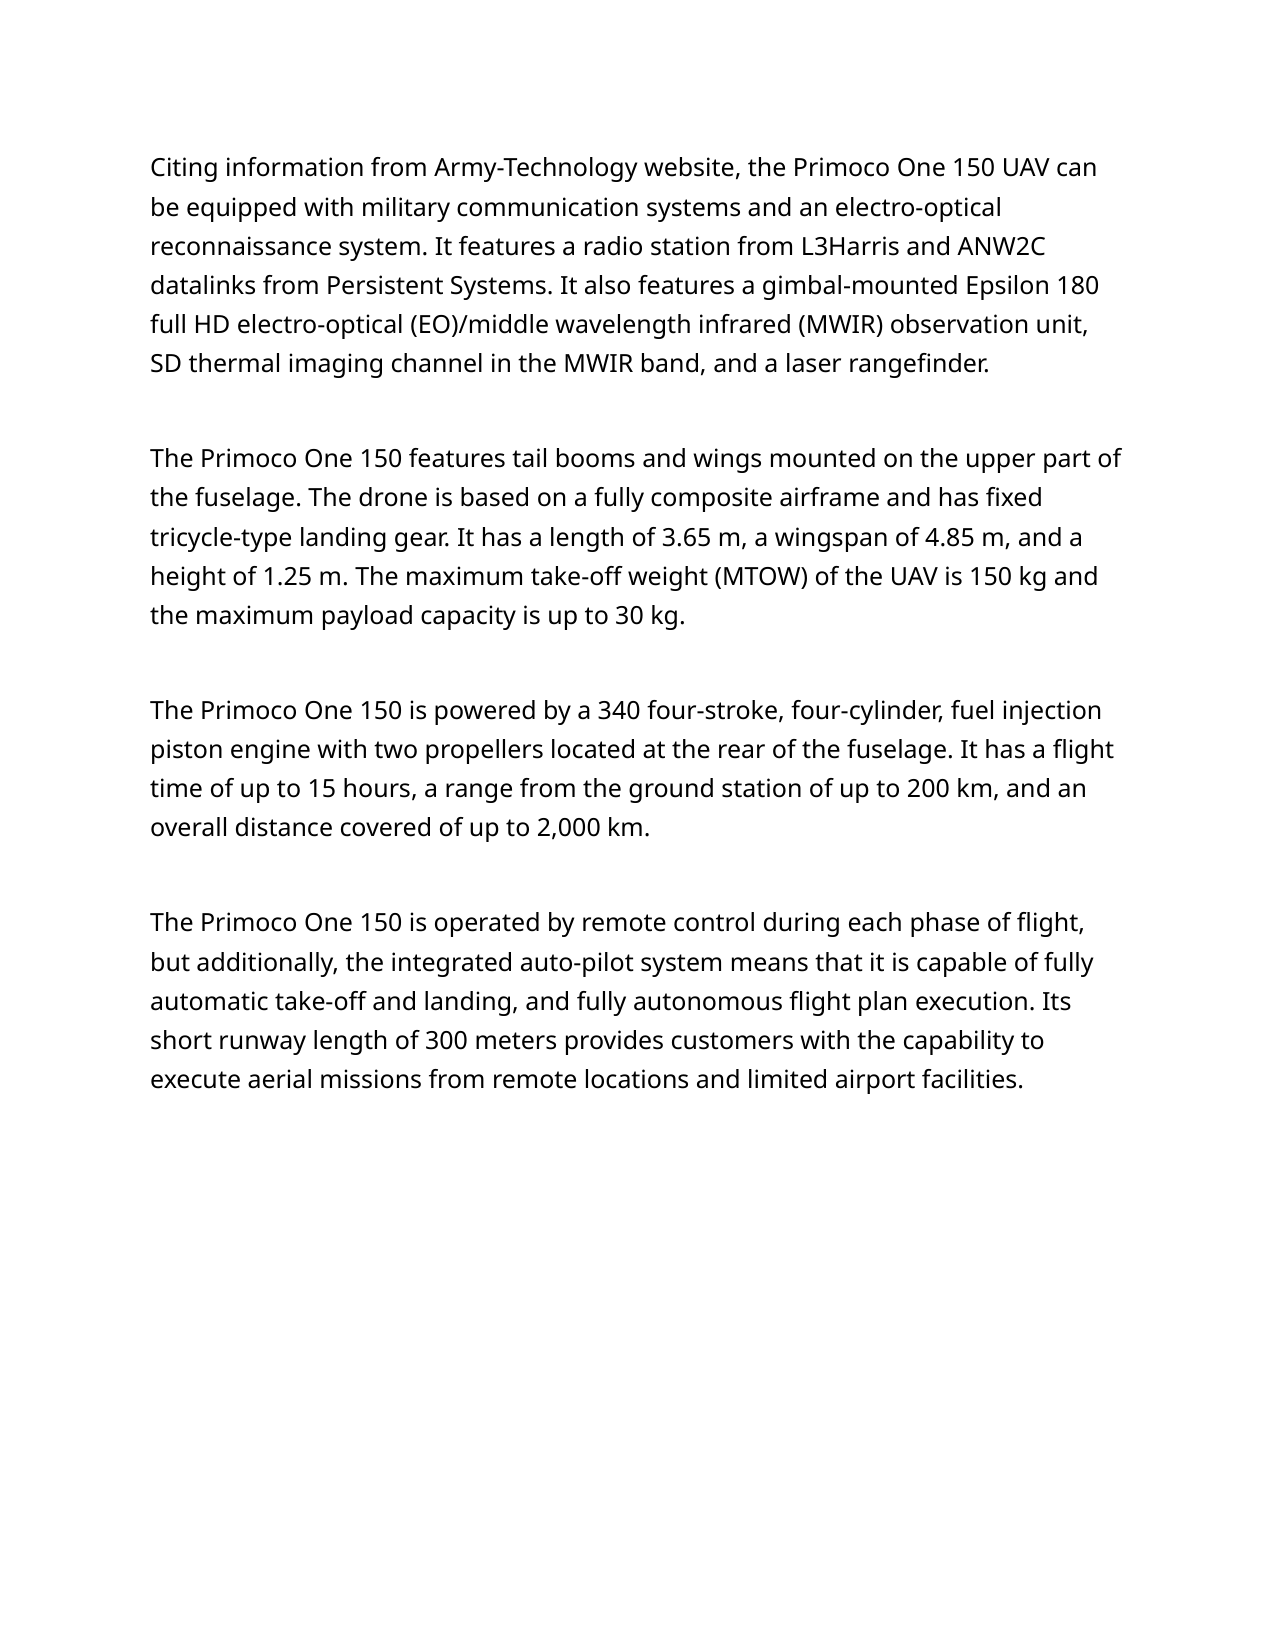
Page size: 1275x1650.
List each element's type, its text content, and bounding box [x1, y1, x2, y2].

text The Primoco One 150 is powered by a 340 four-stroke, four-cylinder, fuel injection piston engine with two propellers located at the rear of the fuselage. It has a flight time of up to 15 hours, a range from the ground station of up to 200 km, and an overall distance covered of up to 2,000 km. [150, 692, 1125, 883]
text Citing information from Army-Technology website, the Primoco One 150 UAV can be equipped with military communication systems and an electro-optical reconnaissance system. It features a radio station from L3Harris and ANW2C datalinks from Persistent Systems. It also features a gimbal-mounted Epsilon 180 full HD electro-optical (EO)/middle wavelength infrared (MWIR) observation unit, SD thermal imaging channel in the MWIR band, and a laser rangefinder. [150, 150, 1125, 419]
text The Primoco One 150 is operated by remote control during each phase of flight, but additionally, the integrated auto-pilot system means that it is capable of fully automatic take-off and landing, and fully autonomous flight plan execution. Its short runway length of 300 meters provides customers with the capability to execute aerial missions from remote locations and limited airport facilities. [150, 905, 1125, 1135]
text The Primoco One 150 features tail booms and wings mounted on the upper part of the fuselage. The drone is based on a fully composite airframe and has fixed tricycle-type landing gear. It has a length of 3.65 m, a wingspan of 4.85 m, and a height of 1.25 m. The maximum take-off weight (MTOW) of the UAV is 150 kg and the maximum payload capacity is up to 30 kg. [150, 441, 1125, 671]
